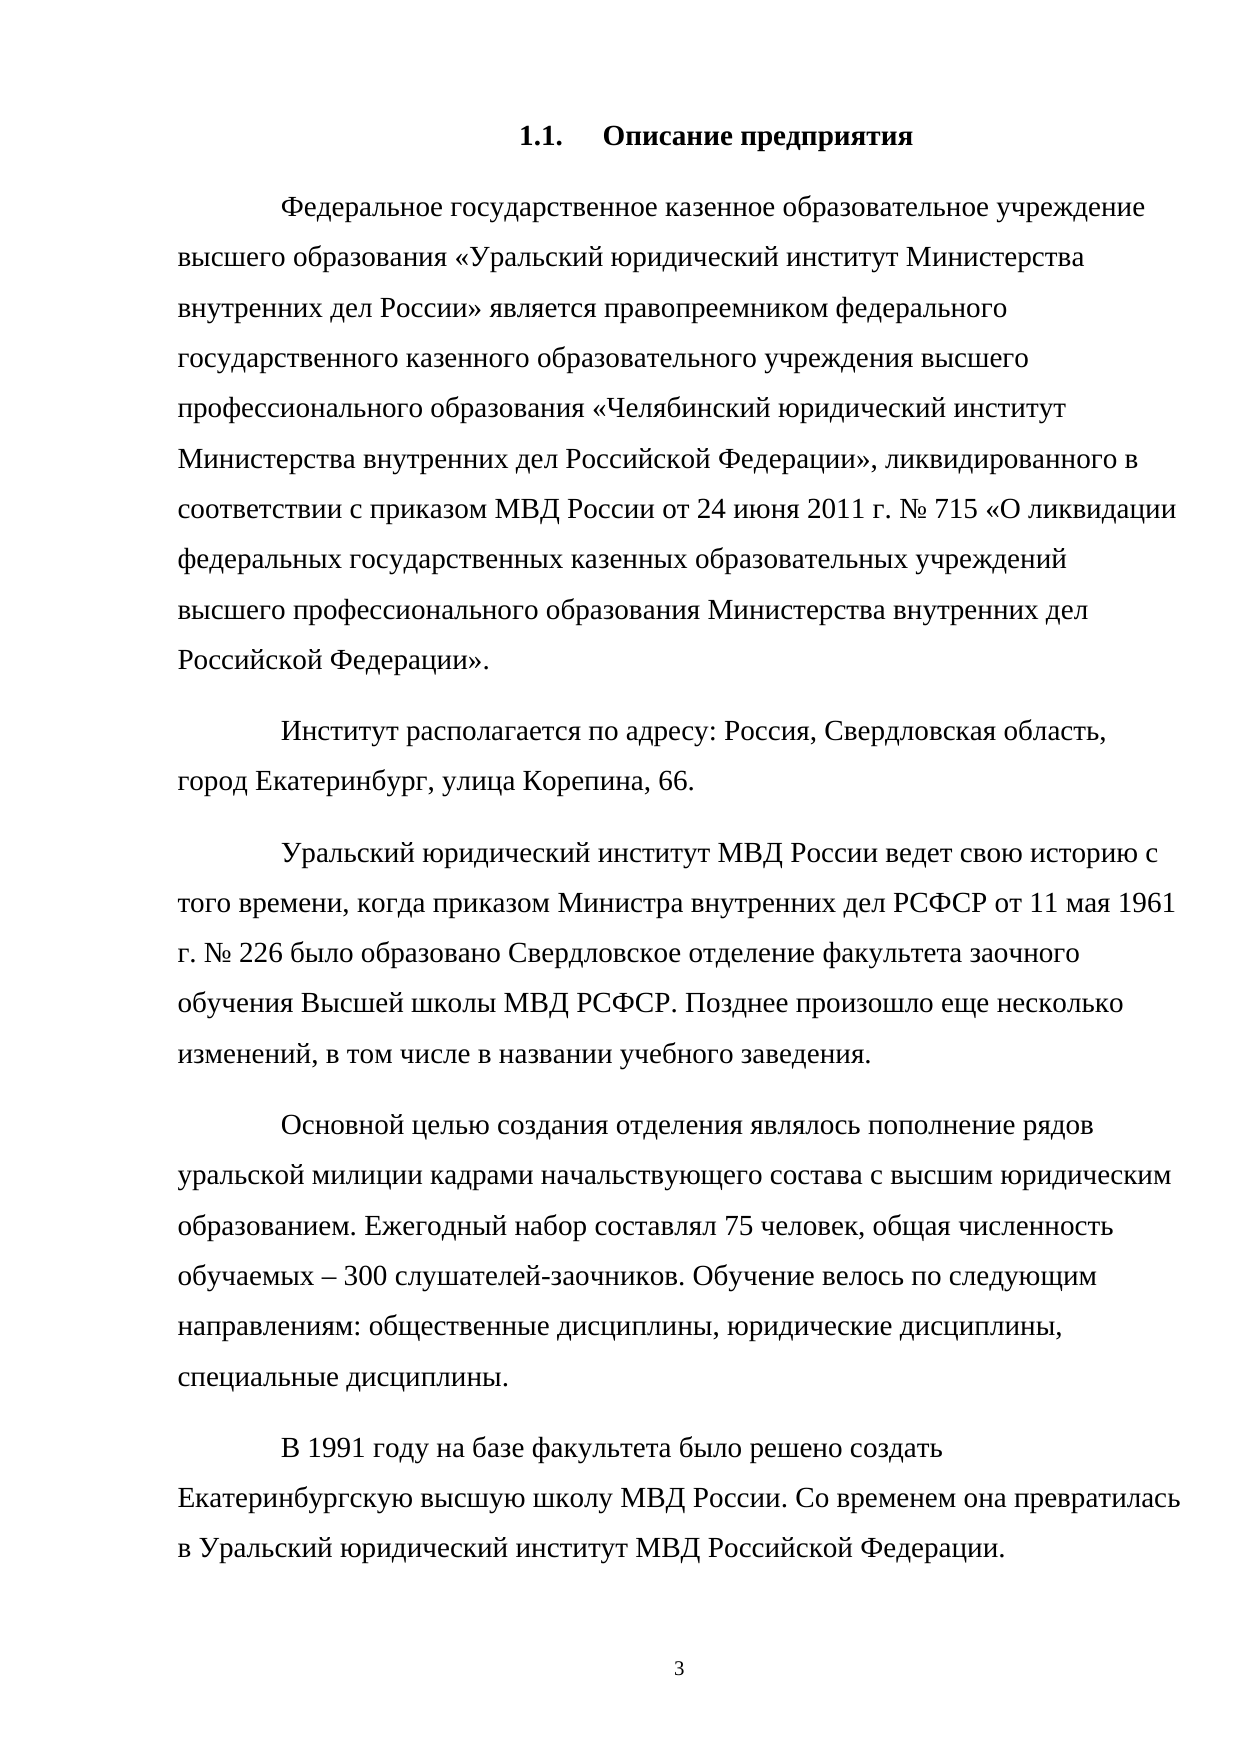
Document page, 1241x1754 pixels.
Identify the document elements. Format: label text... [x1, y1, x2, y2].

list Институт располагается по адресу: Россия, Свердловская область, город Екатеринбург, улица Корепина, 66. [177, 713, 1181, 797]
list Уральский юридический институт МВД России ведет свою историю с того времени, когда приказом Министра внутренних дел РСФСР от 11 мая 1961 г. № 226 было образовано Свердловское отделение факультета заочного обучения Высшей школы МВД РСФСР. Позднее произошло еще несколько изменений, в том числе в названии учебного заведения. [177, 835, 1181, 1069]
list Основной целью создания отделения являлось пополнение рядов уральской милиции кадрами начальствующего состава с высшим юридическим образованием. Ежегодный набор составлял 75 человек, общая численность обучаемых – 300 слушателей-заочников. Обучение велось по следующим направлениям: общественные дисциплины, юридические дисциплины, специальные дисциплины. [177, 1107, 1181, 1392]
list В 1991 году на базе факультета было решено создать Екатеринбургскую высшую школу МВД России. Со временем она превратилась в Уральский юридический институт МВД Российской Федерации. [177, 1430, 1181, 1564]
list Федеральное государственное казенное образовательное учреждение высшего образования «Уральский юридический институт Министерства внутренних дел России» является правопреемником федерального государственного казенного образовательного учреждения высшего профессионального образования «Челябинский юридический институт Министерства внутренних дел Российской Федерации», ликвидированного в соответствии с приказом МВД России от 24 июня 2011 г. № 715 «О ликвидации федеральных государственных казенных образовательных учреждений высшего профессионального образования Министерства внутренних дел Российской Федерации». [177, 189, 1181, 676]
list Описание предприятия [177, 118, 1181, 152]
